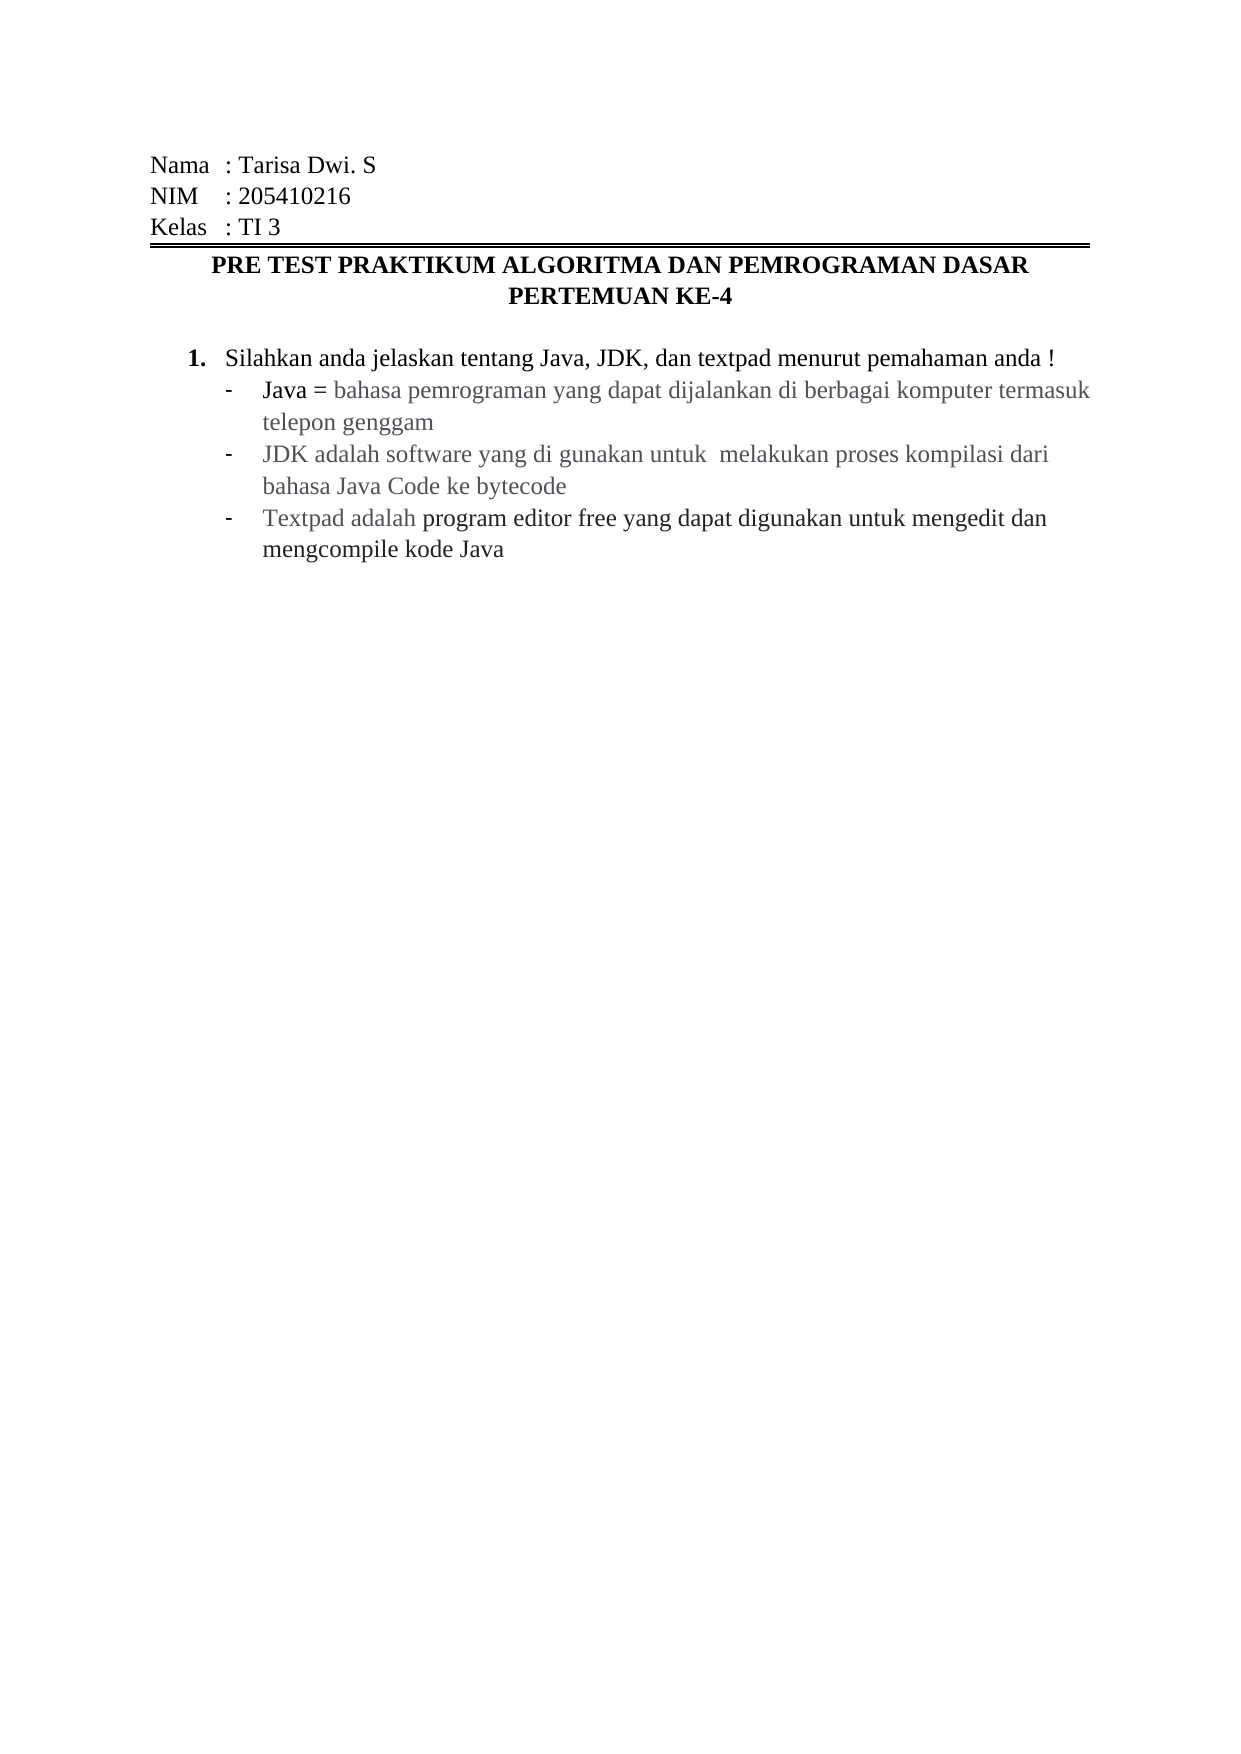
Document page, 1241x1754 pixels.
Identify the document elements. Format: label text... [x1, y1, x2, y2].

text Kelas : TI 3 [150, 212, 1090, 243]
text NIM : 205410216 [150, 181, 1090, 210]
list Java = bahasa pemrograman yang dapat dijalankan di berbagai komputer termasuk telepon genggam [225, 374, 1090, 436]
list JDK adalah software yang di gunakan untuk melakukan proses kompilasi dari bahasa Java Code ke bytecode [225, 438, 1090, 499]
text PRE TEST PRAKTIKUM ALGORITMA DAN PEMROGRAMAN DASAR PERTEMUAN KE-4 [150, 250, 1090, 310]
list Silahkan anda jelaskan tentang Java, JDK, dan textpad menurut pemahaman anda ! [187, 343, 1090, 372]
text Nama : Tarisa Dwi. S [150, 150, 1090, 179]
list Textpad adalah program editor free yang dapat digunakan untuk mengedit dan mengcompile kode Java [225, 502, 1090, 563]
